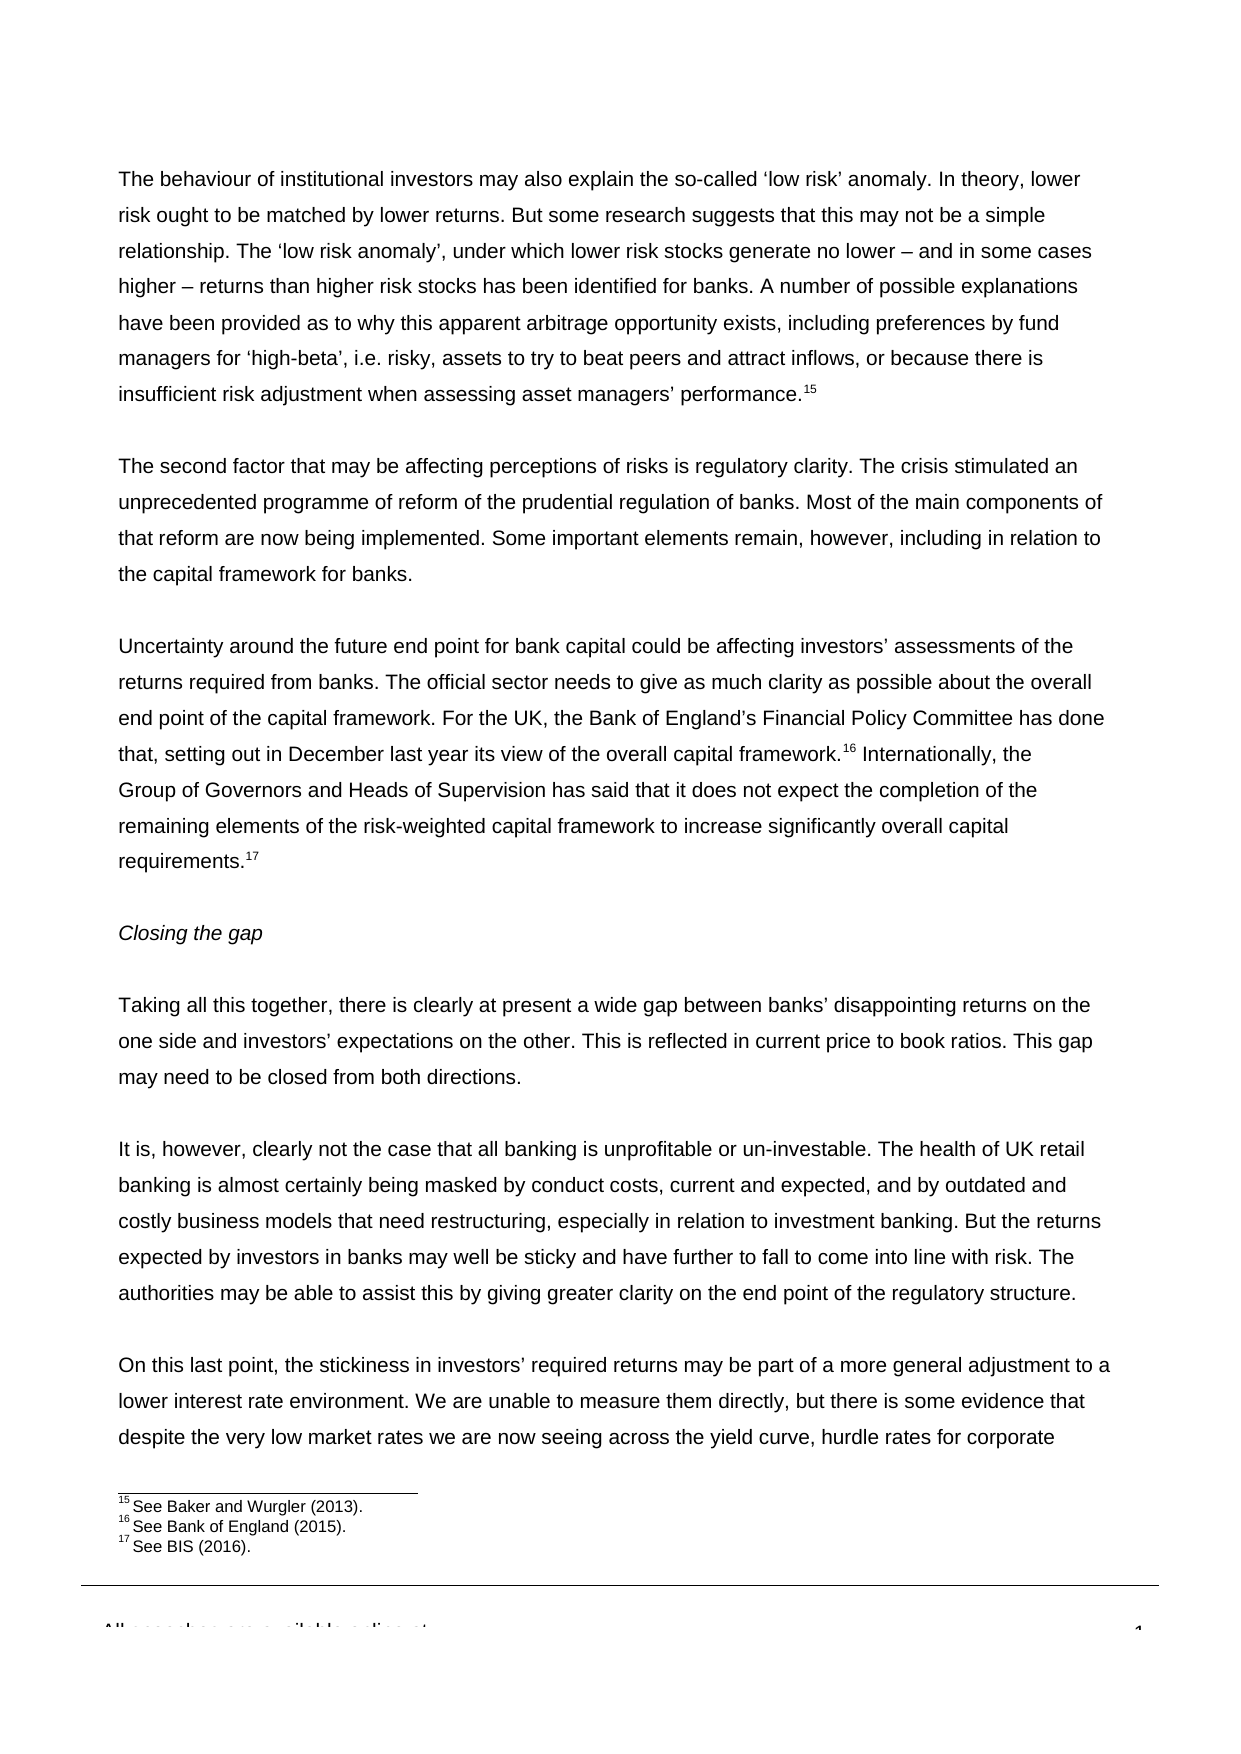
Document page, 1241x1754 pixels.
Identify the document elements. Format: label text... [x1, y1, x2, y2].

text It is, however, clearly not the case that all banking is unprofitable or un-investable. The health of UK retail banking is almost certainly being masked by conduct costs, current and expected, and by outdated and costly business models that need restructuring, especially in relation to investment banking. But the returns expected by investors in banks may well be sticky and have further to fall to come into line with risk. The authorities may be able to assist this by giving greater clarity on the end point of the regulatory structure. [118, 1137, 1113, 1304]
text The behaviour of institutional investors may also explain the so-called ‘low risk’ anomaly. In theory, lower risk ought to be matched by lower returns. But some research suggests that this may not be a simple relationship. The ‘low risk anomaly’, under which lower risk stocks generate no lower – and in some cases higher – returns than higher risk stocks has been identified for banks. A number of possible explanations have been provided as to why this apparent arbitrage opportunity exists, including preferences by fund managers for ‘high-beta’, i.e. risky, assets to try to beat peers and attract inflows, or because there is insufficient risk adjustment when assessing asset managers’ performance.15 [118, 167, 1099, 406]
text 16 See Bank of England (2015). [118, 1517, 1134, 1536]
text Closing the gap [118, 921, 1134, 945]
text On this last point, the stickiness in investors’ required returns may be part of a more general adjustment to a lower interest rate environment. We are unable to measure them directly, but there is some evidence that despite the very low market rates we are now seeing across the yield curve, hurdle rates for corporate [118, 1353, 1134, 1448]
text 15 See Baker and Wurgler (2013). [118, 1491, 1134, 1517]
text The second factor that may be affecting perceptions of risks is regulatory clarity. The crisis stimulated an unprecedented programme of reform of the prudential regulation of banks. Most of the main components of that reform are now being implemented. Some important elements remain, however, including in relation to the capital framework for banks. [118, 454, 1113, 586]
text 17 See BIS (2016). [118, 1536, 1134, 1557]
text Group of Governors and Heads of Supervision has said that it does not expect the completion of the remaining elements of the risk-weighted capital framework to increase significantly overall capital requirements.17 [118, 777, 1040, 873]
text Taking all this together, there is clearly at present a wide gap between banks’ disappointing returns on the one side and investors’ expectations on the other. This is reflected in current price to book ratios. This gap may need to be closed from both directions. [118, 993, 1099, 1089]
text Uncertainty around the future end point for bank capital could be affecting investors’ assessments of the returns required from banks. The official sector needs to give as much clarity as possible about the overall end point of the capital framework. For the UK, the Bank of England’s Financial Policy Committee has done that, setting out in December last year its view of the overall capital framework.16 Internationally, the [118, 634, 1113, 766]
